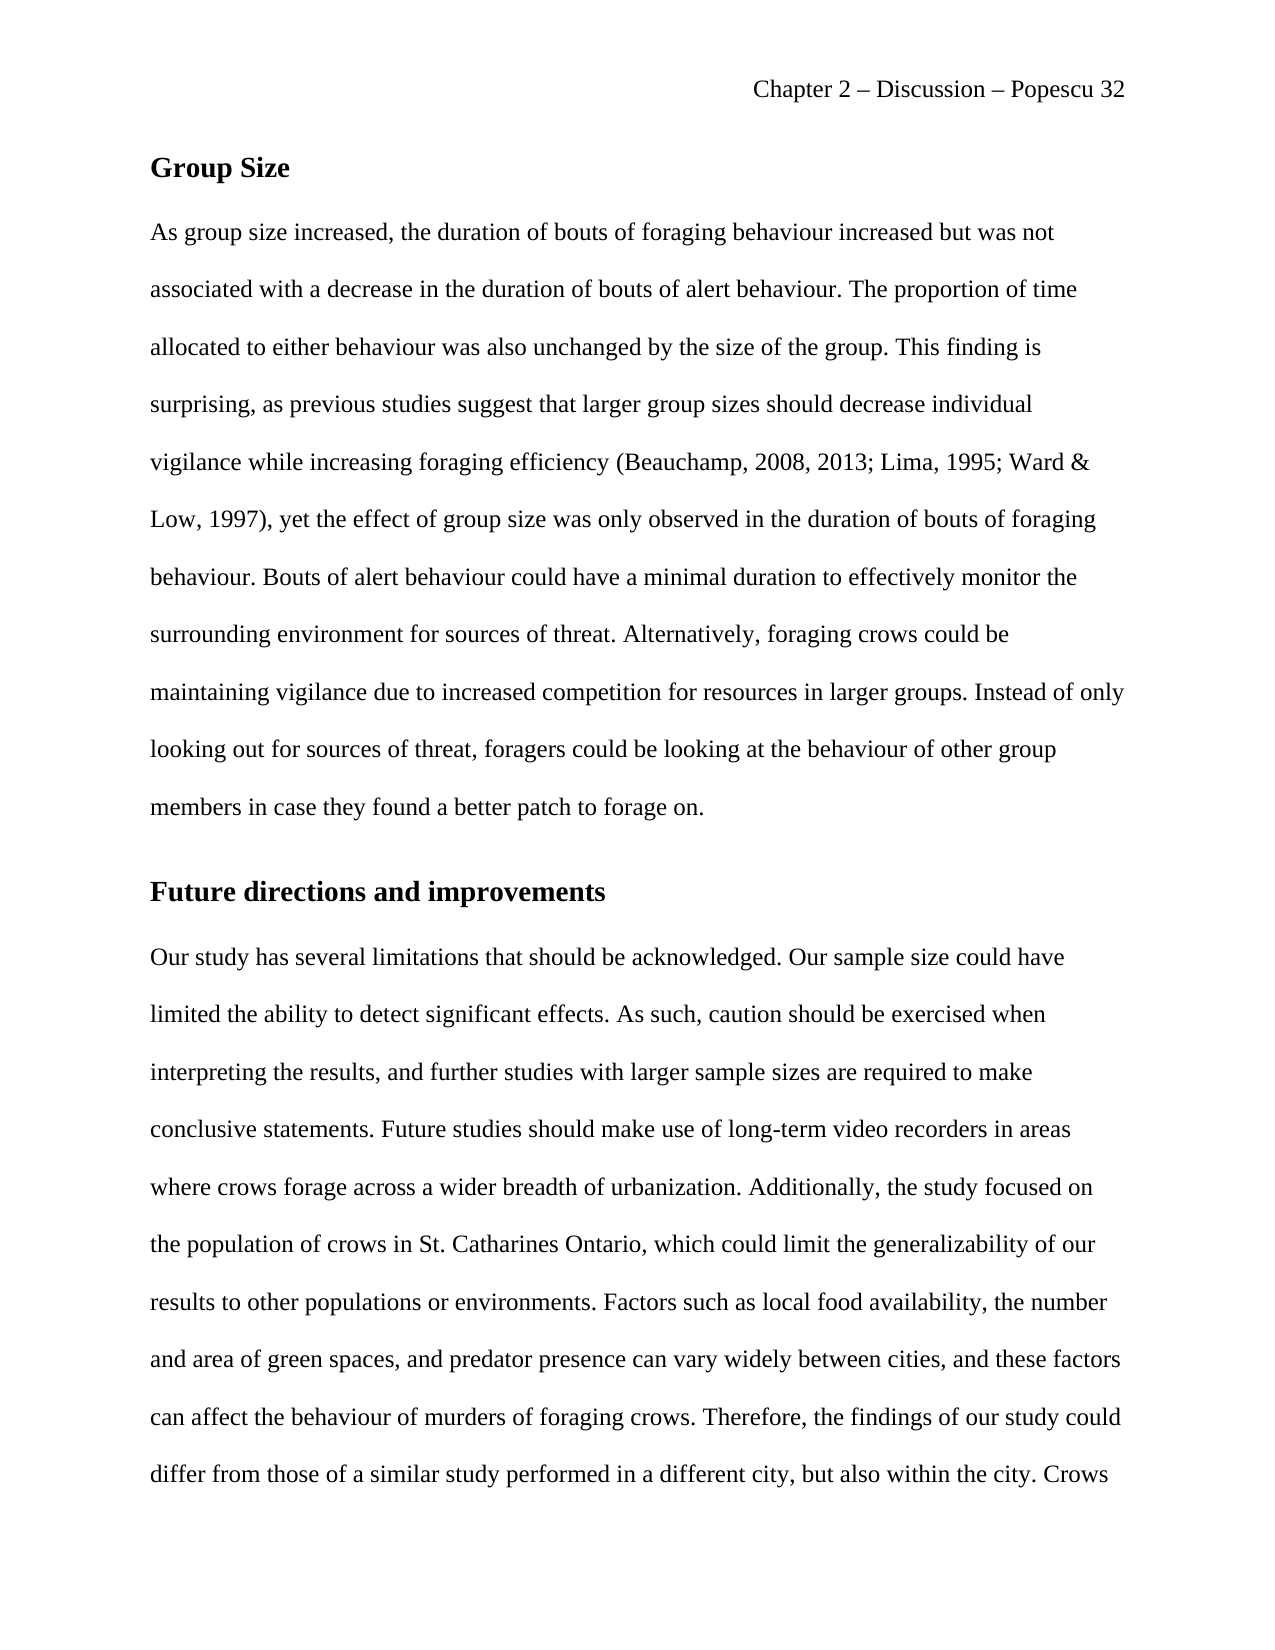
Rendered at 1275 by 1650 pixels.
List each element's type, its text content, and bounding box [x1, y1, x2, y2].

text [150, 942, 1125, 1488]
subtitle Future directions and improvements [150, 874, 1125, 908]
subtitle Group Size [150, 150, 1125, 183]
text As group size increased, the duration of bouts of foraging behaviour increased but was not associated with a decrease in the duration of bouts of alert behaviour. The proportion of time allocated to either behaviour was also unchanged by the size of the group. This finding is surprising, as previous studies suggest that larger group sizes should decrease individual vigilance while increasing foraging efficiency (Beauchamp, 2008, 2013; Lima, 1995; Ward & Low, 1997), yet the effect of group size was only observed in the duration of bouts of foraging behaviour. Bouts of alert behaviour could have a minimal duration to effectively monitor the surrounding environment for sources of threat. Alternatively, foraging crows could be maintaining vigilance due to increased competition for resources in larger groups. Instead of only looking out for sources of threat, foragers could be looking at the behaviour of other group members in case they found a better patch to forage on. [150, 217, 1125, 821]
